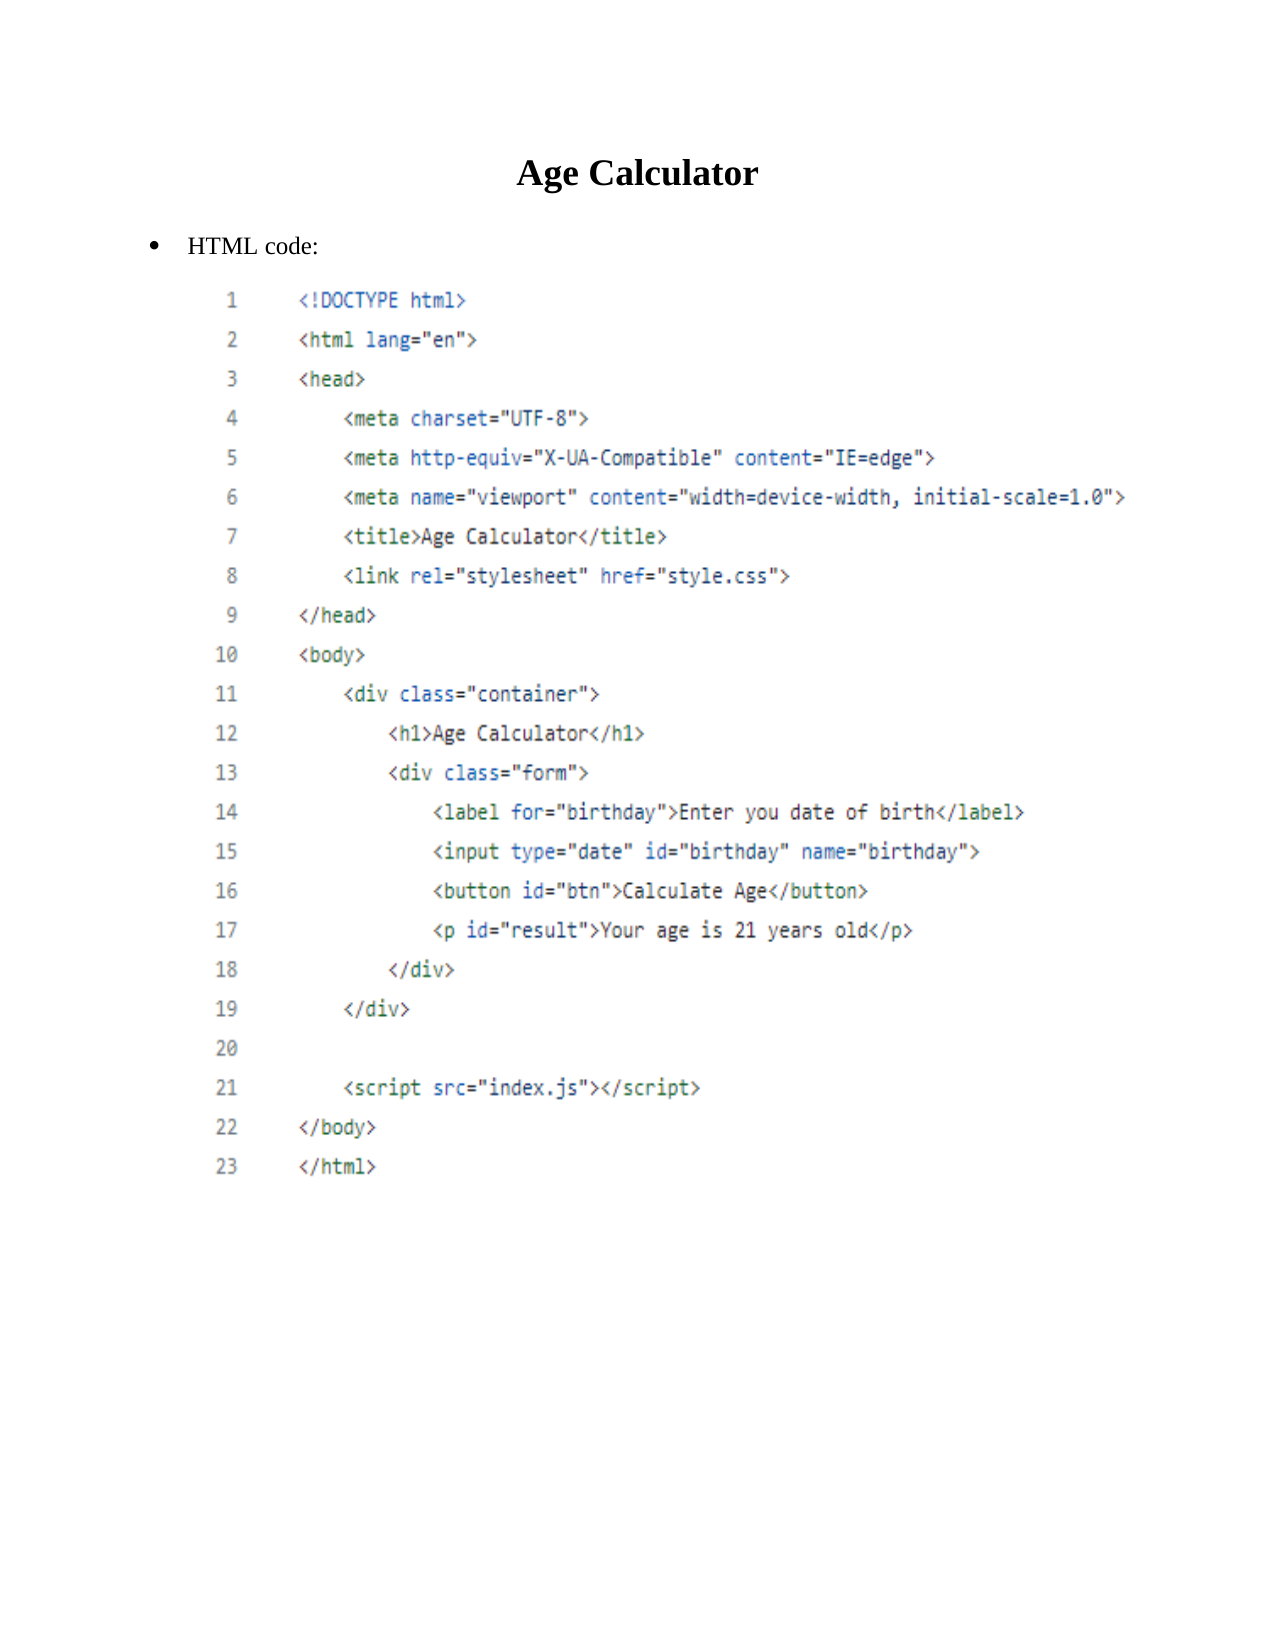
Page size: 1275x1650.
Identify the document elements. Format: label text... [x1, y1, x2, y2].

picture [187, 274, 1149, 1198]
text Age Calculator [150, 150, 1125, 193]
